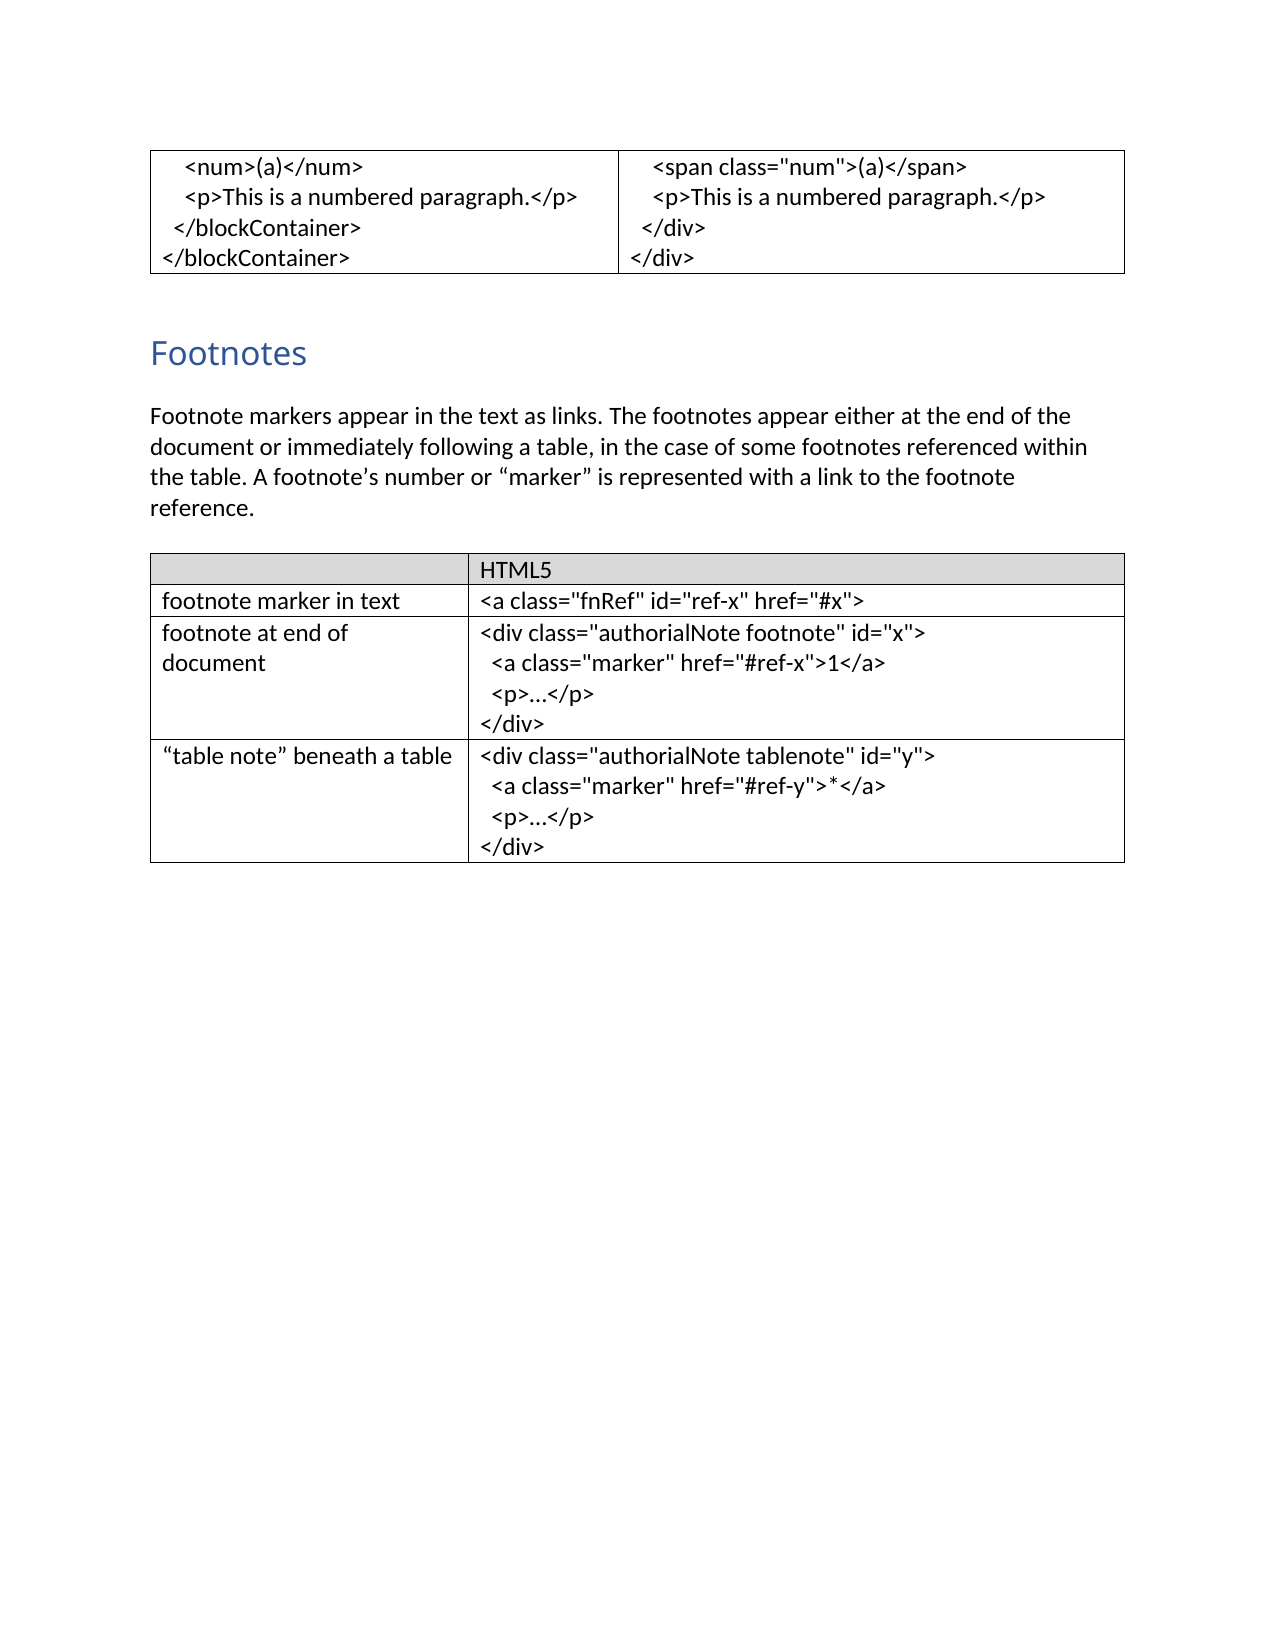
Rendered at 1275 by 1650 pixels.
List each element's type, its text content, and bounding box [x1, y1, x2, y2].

table_header HTML5 [469, 554, 1124, 584]
table_cell footnote at end of document [151, 617, 468, 739]
subtitle Footnotes [150, 330, 1125, 375]
table_cell <div class="authorialNote tablenote" id="y"> <a class="marker" href="#ref-y">*</a> <p>…</p> </div> [469, 740, 1124, 862]
table_cell footnote marker in text [151, 585, 468, 616]
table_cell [619, 151, 1124, 273]
table_cell “table note” beneath a table [151, 740, 468, 862]
text Footnote markers appear in the text as links. The footnotes appear either at the end of the document or immediately following a table, in the case of some footnotes referenced within the table. A footnote’s number or “marker” is represented with a link to the footnote reference. [150, 400, 1125, 522]
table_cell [151, 151, 618, 273]
table_cell <a class="fnRef" id="ref-x" href="#x"> [469, 585, 1124, 616]
table_header [151, 554, 468, 584]
table_cell <div class="authorialNote footnote" id="x"> <a class="marker" href="#ref-x">1</a> <p>…</p> </div> [469, 617, 1124, 739]
